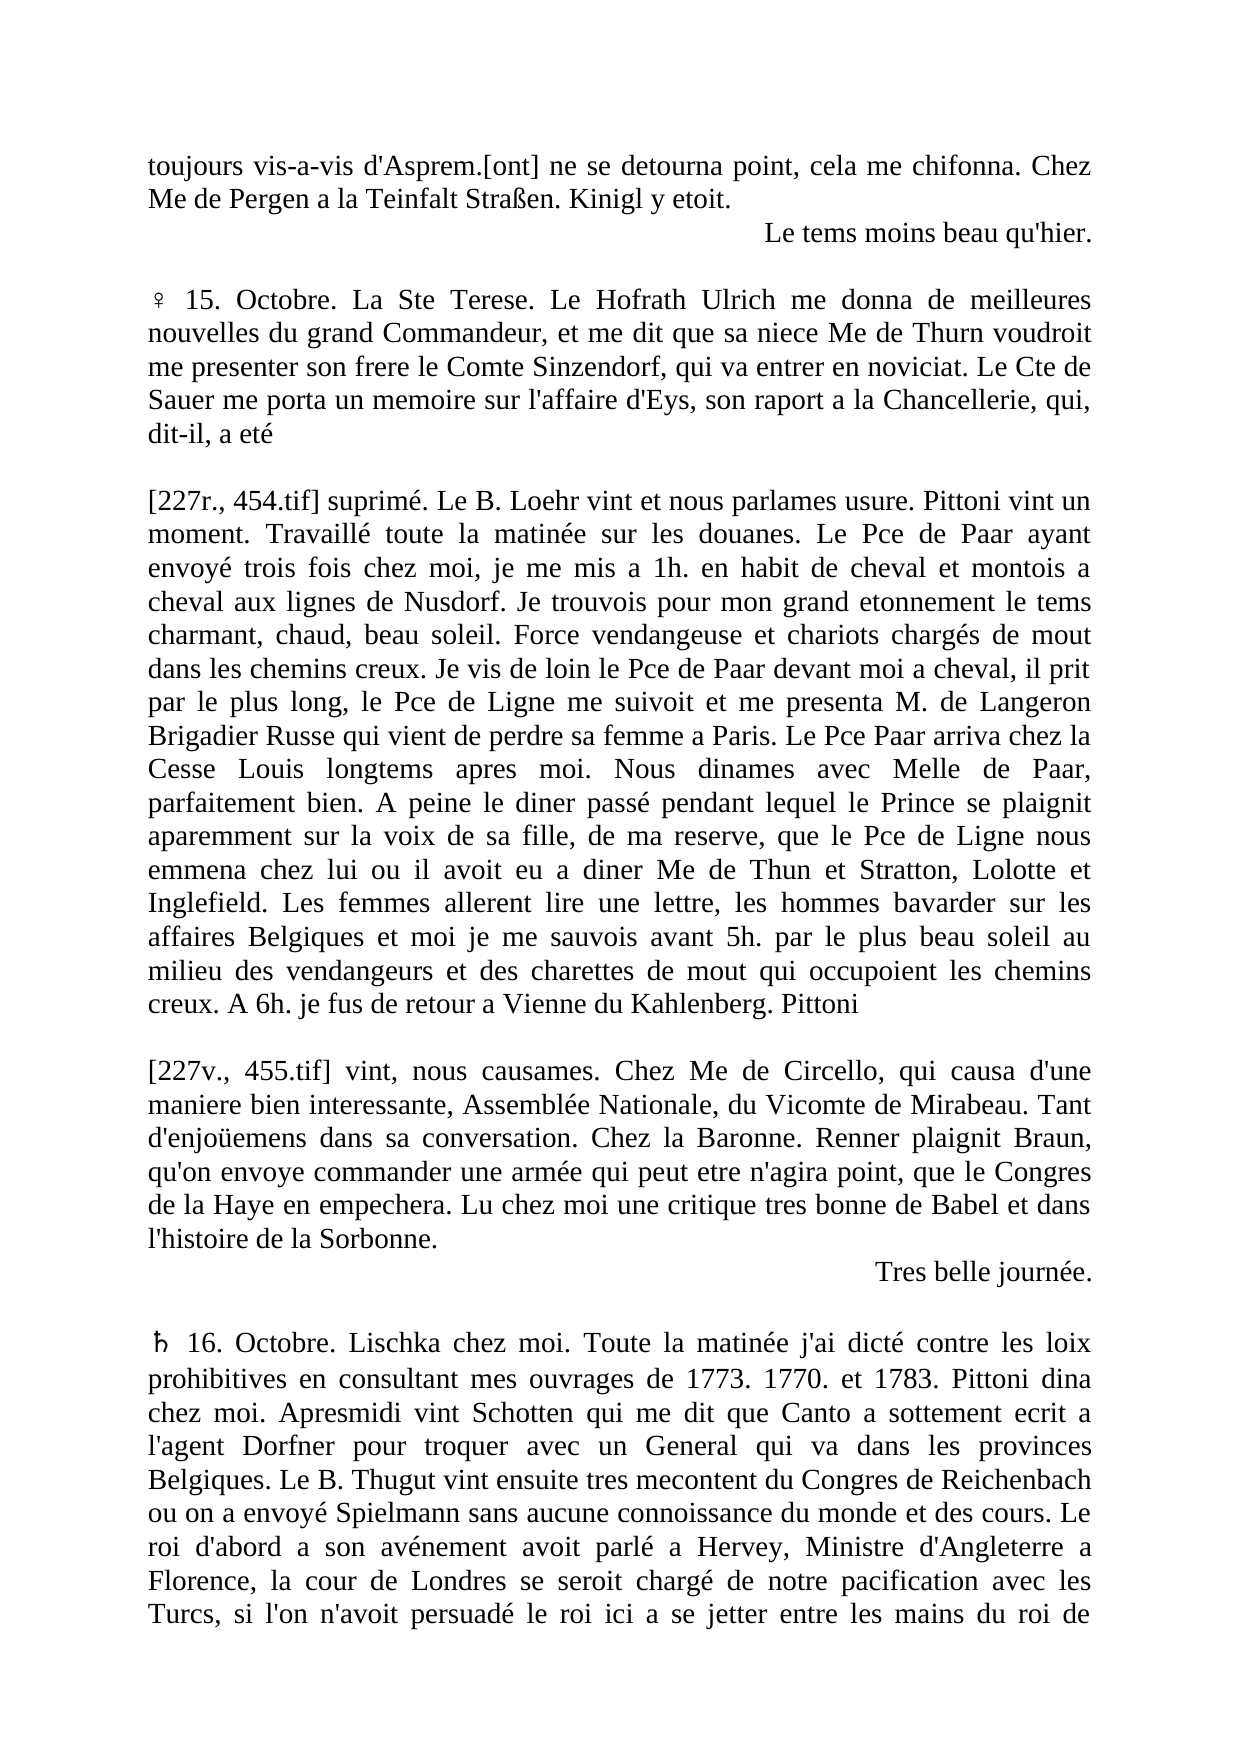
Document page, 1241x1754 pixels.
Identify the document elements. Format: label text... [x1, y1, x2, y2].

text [148, 1322, 1092, 1630]
text ♀ 15. Octobre. La Ste Terese. Le Hofrath Ulrich me donna de meilleures nouvelles du grand Commandeur, et me dit que sa niece Me de Thurn voudroit me presenter son frere le Comte Sinzendorf, qui va entrer en noviciat. Le Cte de Sauer me porta un memoire sur l'affaire d'Eys, son raport a la Chancellerie, qui, dit-il, a eté [148, 282, 1092, 449]
text [227v., 455.tif] vint, nous causames. Chez Me de Circello, qui causa d'une maniere bien interessante, Assemblée Nationale, du Vicomte de Mirabeau. Tant d'enjoüemens dans sa conversation. Chez la Baronne. Renner plaignit Braun, qu'on envoye commander une armée qui peut etre n'agira point, que le Congres de la Haye en empechera. Lu chez moi une critique tres bonne de Babel et dans l'histoire de la Sorbonne. [148, 1053, 1092, 1254]
text Le tems moins beau qu'hier. [148, 215, 1092, 248]
text Tres belle journée. [148, 1254, 1092, 1288]
text [227r., 454.tif] suprimé. Le B. Loehr vint et nous parlames usure. Pittoni vint un moment. Travaillé toute la matinée sur les douanes. Le Pce de Paar ayant envoyé trois fois chez moi, je me mis a 1h. en habit de cheval et montois a cheval aux lignes de Nusdorf. Je trouvois pour mon grand etonnement le tems charmant, chaud, beau soleil. Force vendangeuse et chariots chargés de mout dans les chemins creux. Je vis de loin le Pce de Paar devant moi a cheval, il prit par le plus long, le Pce de Ligne me suivoit et me presenta M. de Langeron Brigadier Russe qui vient de perdre sa femme a Paris. Le Pce Paar arriva chez la Cesse Louis longtems apres moi. Nous dinames avec Melle de Paar, parfaitement bien. A peine le diner passé pendant lequel le Prince se plaignit aparemment sur la voix de sa fille, de ma reserve, que le Pce de Ligne nous emmena chez lui ou il avoit eu a diner Me de Thun et Stratton, Lolotte et Inglefield. Les femmes allerent lire une lettre, les hommes bavarder sur les affaires Belgiques et moi je me sauvois avant 5h. par le plus beau soleil au milieu des vendangeurs et des charettes de mout qui occupoient les chemins creux. A 6h. je fus de retour a Vienne du Kahlenberg. Pittoni [148, 483, 1092, 1020]
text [148, 148, 1092, 215]
